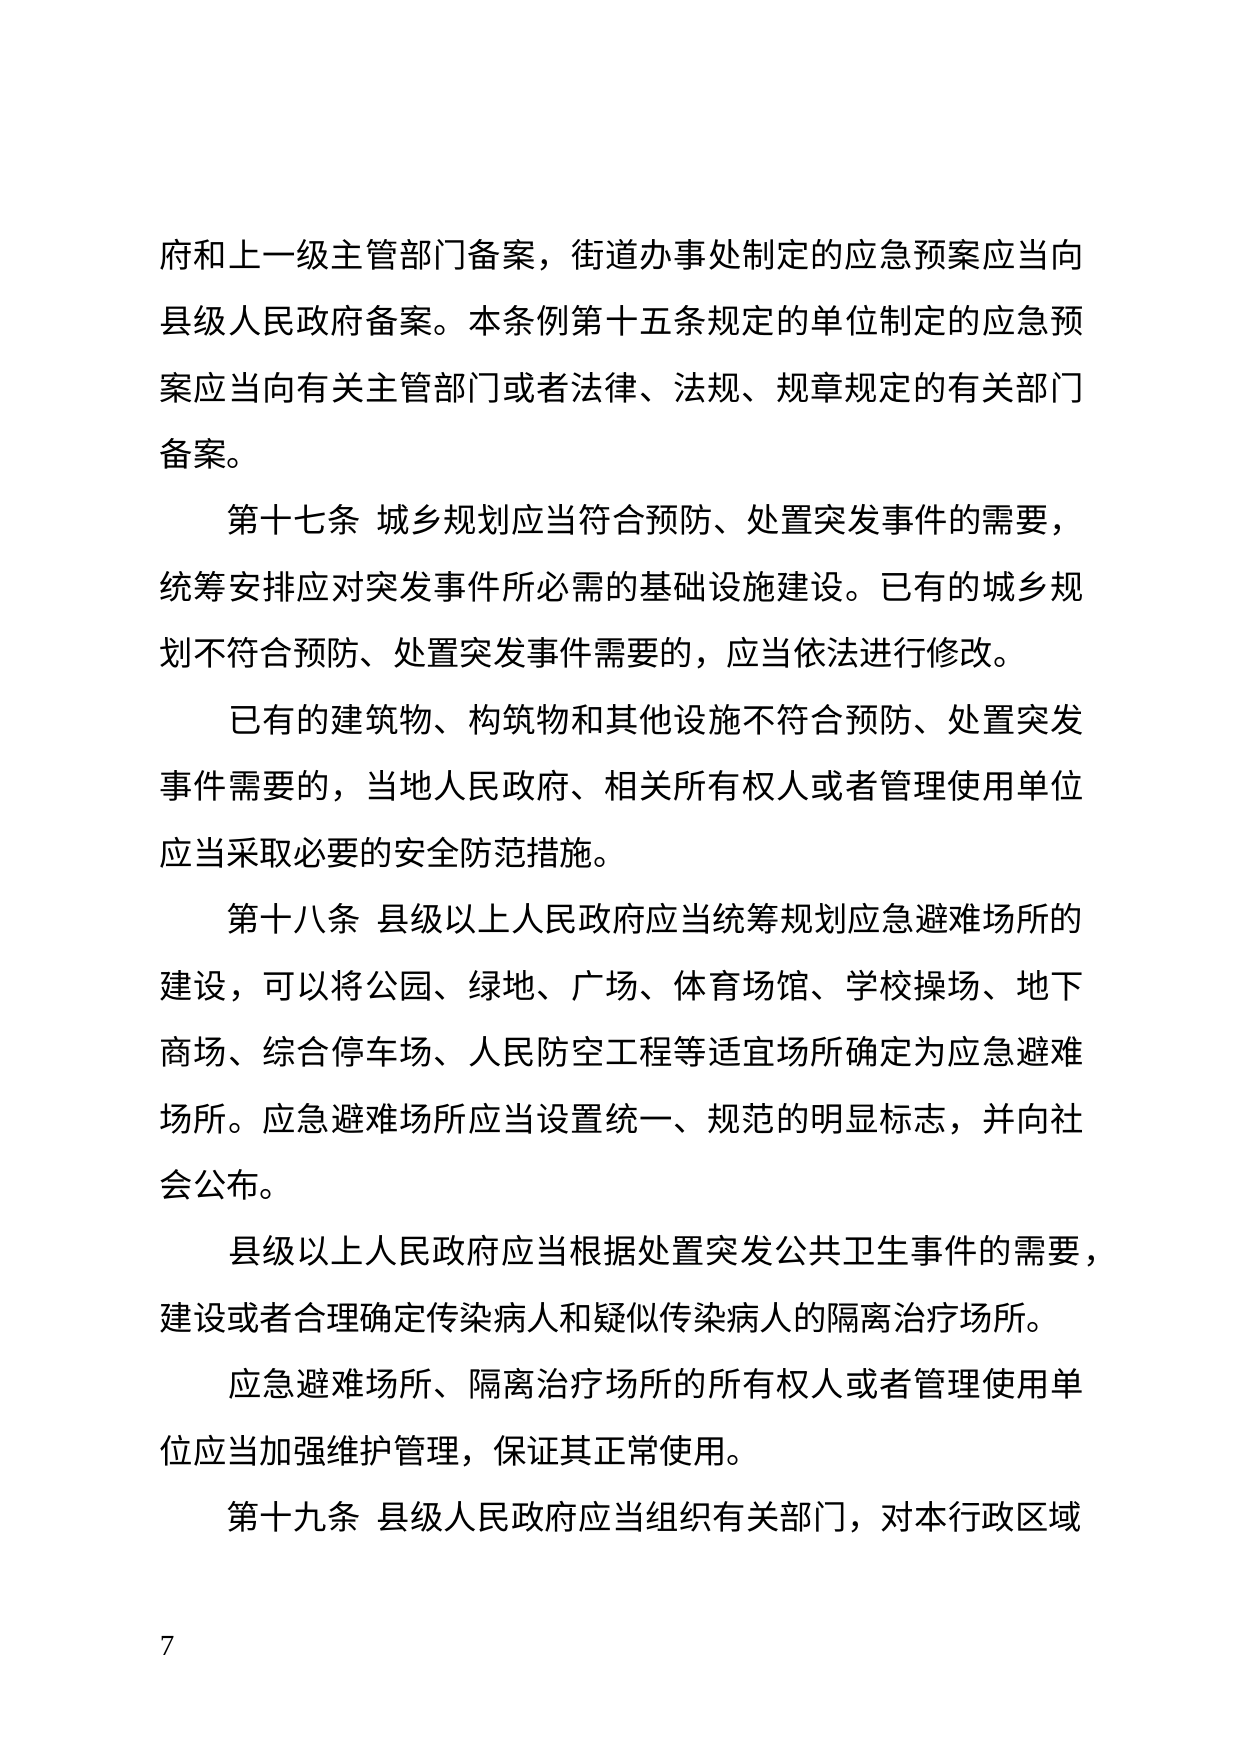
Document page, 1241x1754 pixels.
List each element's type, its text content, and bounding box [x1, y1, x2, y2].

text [159, 219, 1084, 485]
text 应急避难场所、隔离治疗场所的所有权人或者管理使用单位应当加强维护管理，保证其正常使用。 [159, 1349, 1084, 1482]
text 已有的建筑物、构筑物和其他设施不符合预防、处置突发事件需要的，当地人民政府、相关所有权人或者管理使用单位应当采取必要的安全防范措施。 [159, 684, 1084, 884]
text 第十七条 城乡规划应当符合预防、处置突发事件的需要，统筹安排应对突发事件所必需的基础设施建设。已有的城乡规划不符合预防、处置突发事件需要的，应当依法进行修改。 [159, 485, 1084, 684]
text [159, 1482, 1084, 1548]
text 县级以上人民政府应当根据处置突发公共卫生事件的需要，建设或者合理确定传染病人和疑似传染病人的隔离治疗场所。 [159, 1216, 1084, 1349]
text 第十八条 县级以上人民政府应当统筹规划应急避难场所的建设，可以将公园、绿地、广场、体育场馆、学校操场、地下商场、综合停车场、人民防空工程等适宜场所确定为应急避难场所。应急避难场所应当设置统一、规范的明显标志，并向社会公布。 [159, 884, 1084, 1216]
